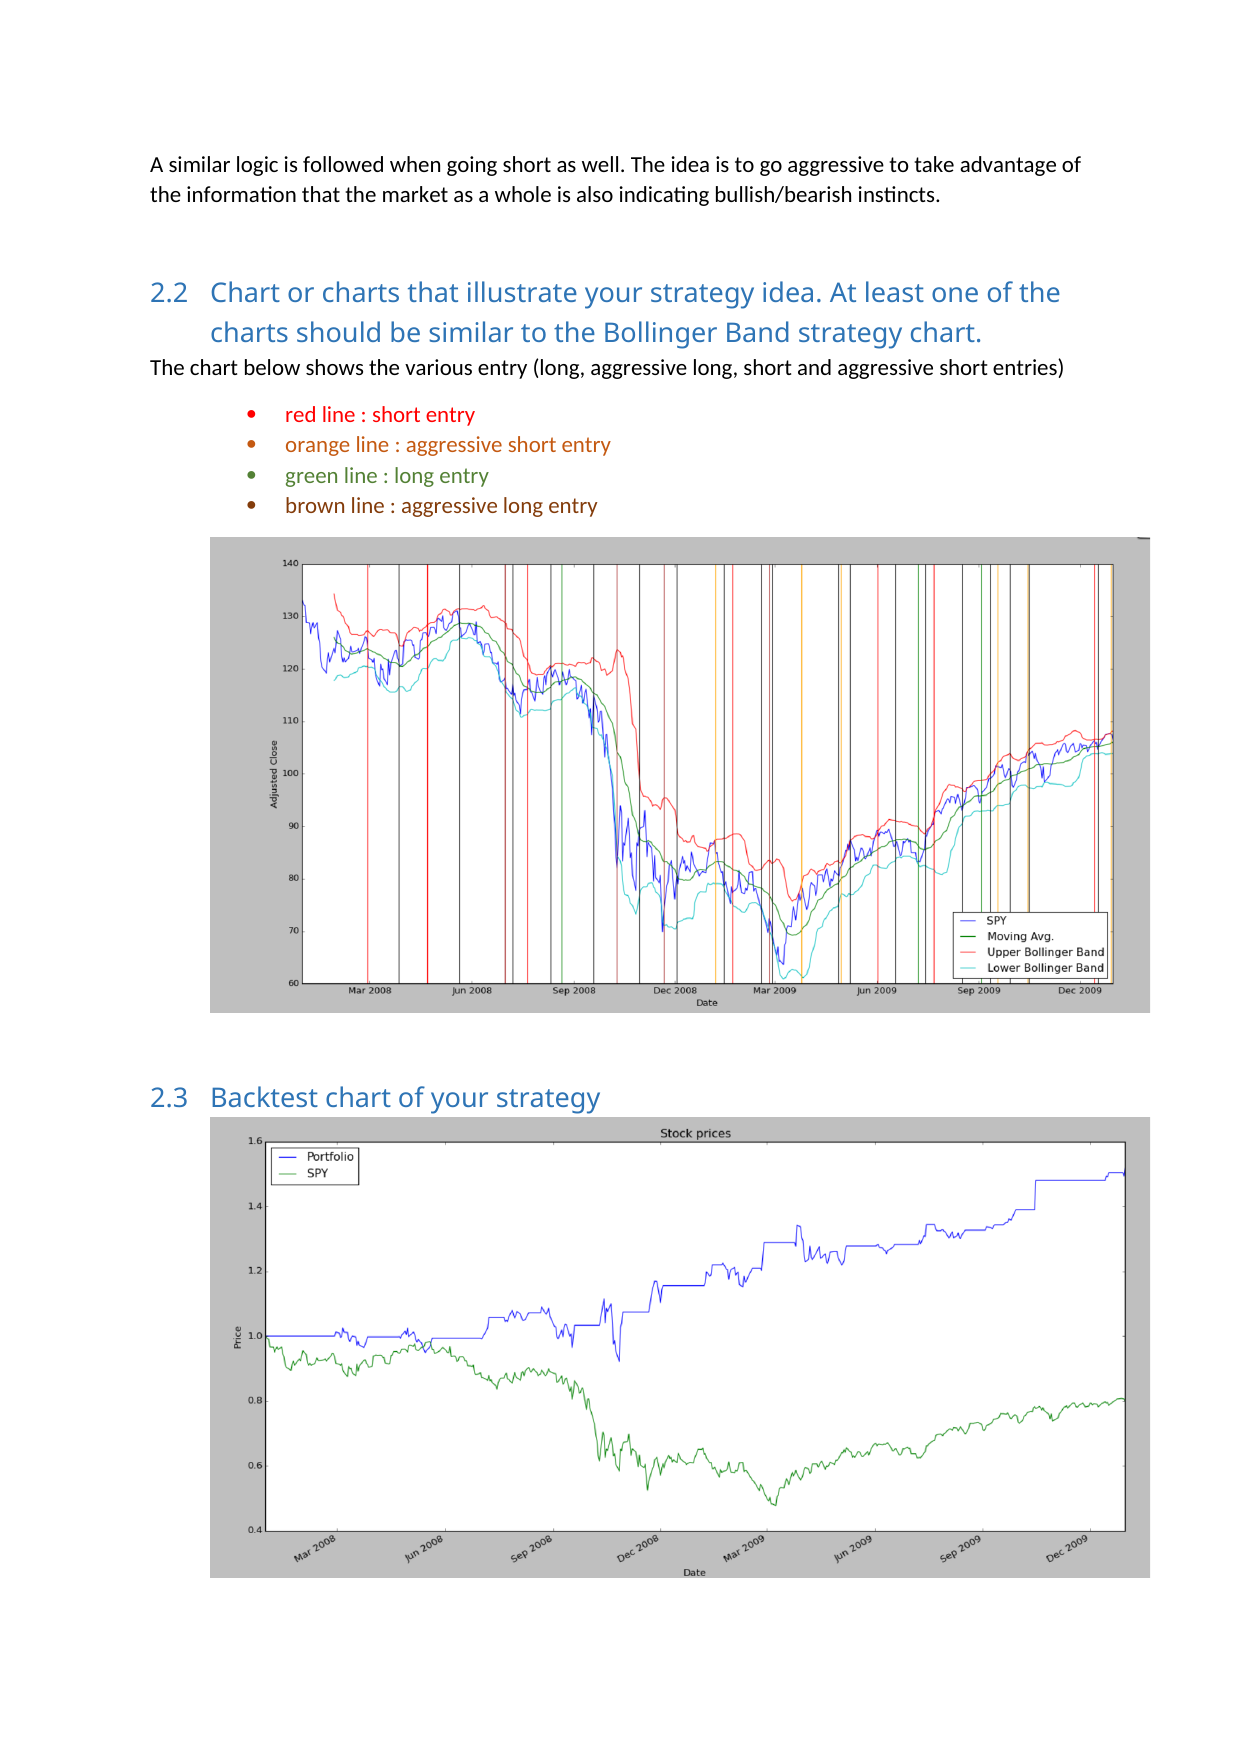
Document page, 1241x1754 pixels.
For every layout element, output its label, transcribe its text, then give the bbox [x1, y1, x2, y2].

subtitle Chart or charts that illustrate your strategy idea. At least one of the charts should be similar to the Bollinger Band strategy chart. [150, 274, 1090, 351]
list orange line : aggressive short entry [247, 431, 1090, 459]
list red line : short entry [247, 400, 1090, 428]
list brown line : aggressive long entry [247, 491, 1090, 519]
list green line : long entry [247, 461, 1090, 489]
picture [210, 537, 1151, 1013]
picture [210, 1117, 1151, 1578]
subtitle Backtest chart of your strategy [150, 1078, 1090, 1115]
text The chart below shows the various entry (long, aggressive long, short and aggressive short entries) [150, 353, 1090, 382]
text A similar logic is followed when going short as well. The idea is to go aggressive to take advantage of the information that the market as a whole is also indicating bullish/bearish instincts. [150, 150, 1090, 208]
